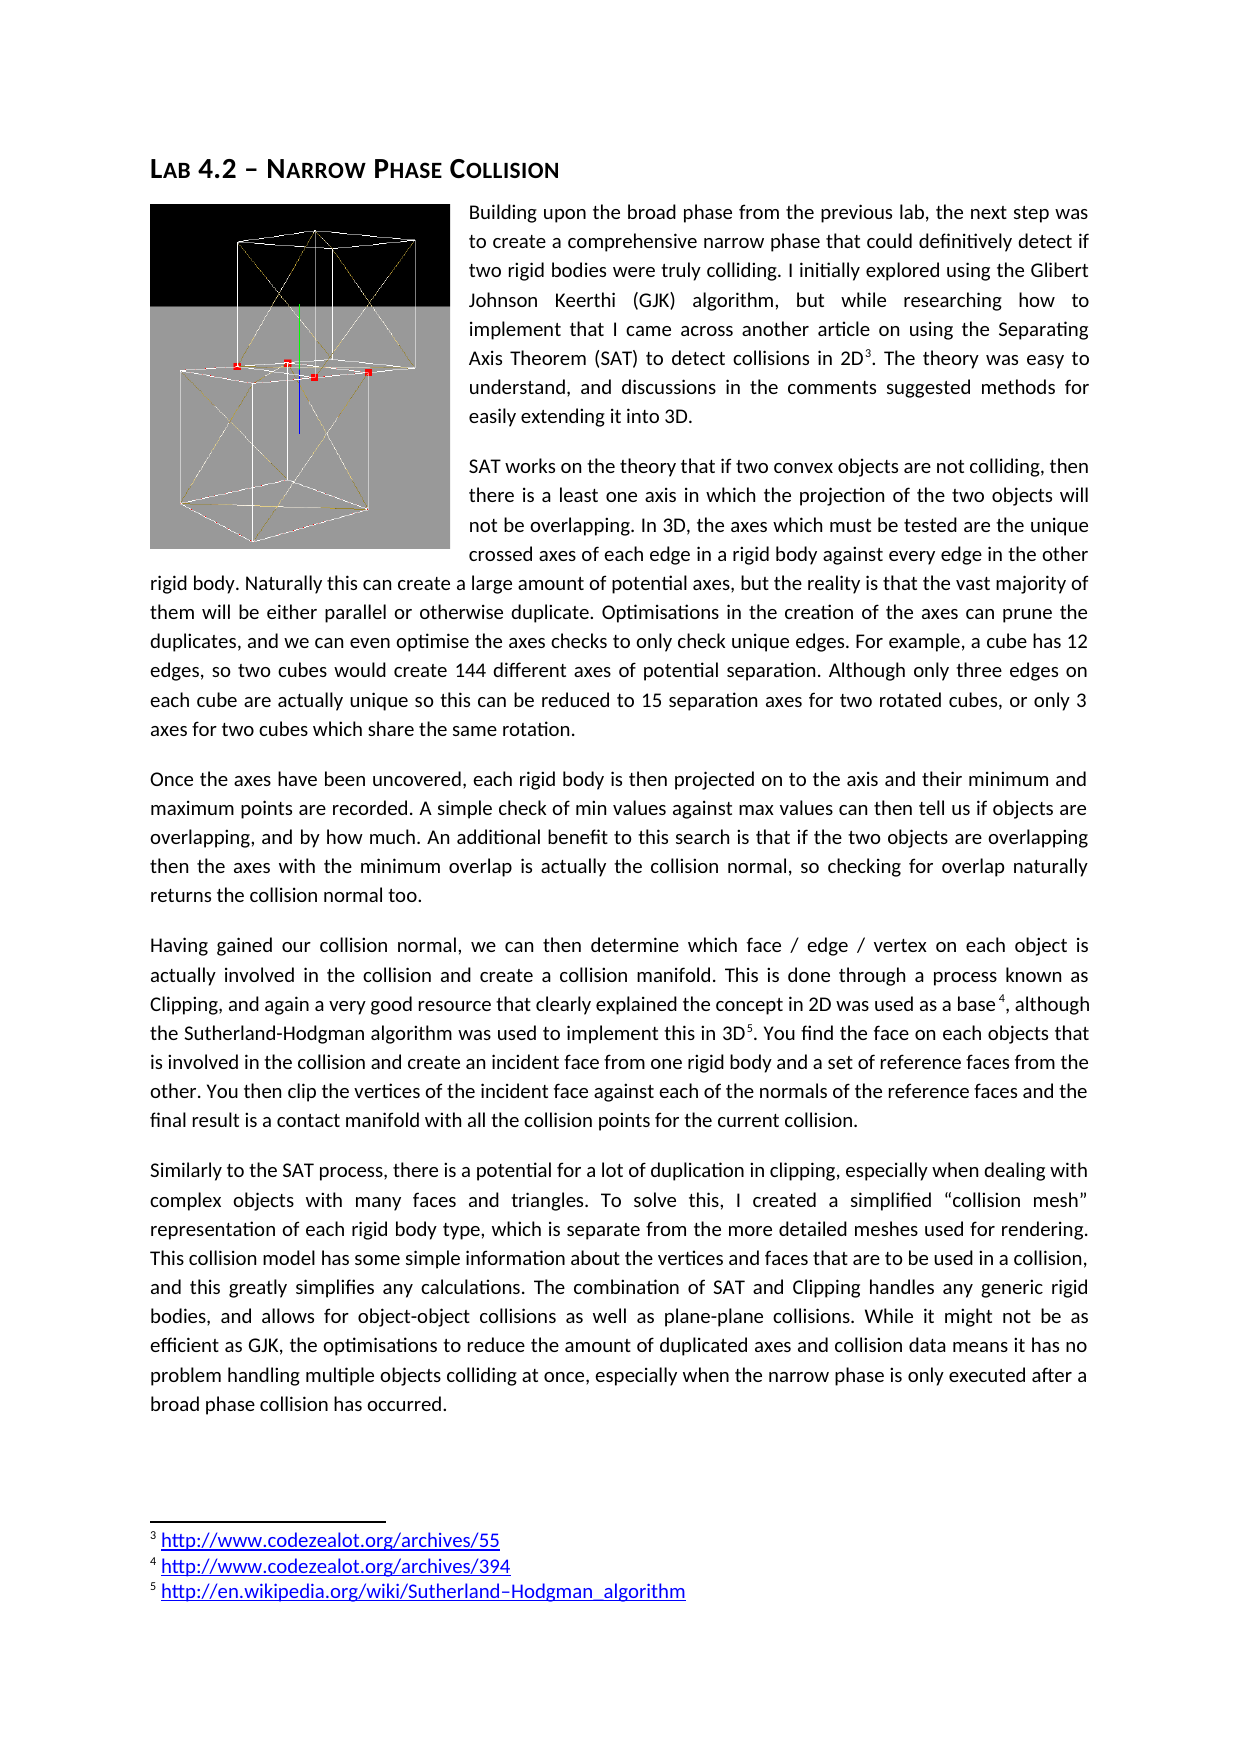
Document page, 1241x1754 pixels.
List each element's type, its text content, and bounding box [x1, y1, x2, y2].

text Similarly to the SAT process, there is a potential for a lot of duplication in clipping, especially when dealing with complex objects with many faces and triangles. To solve this, I created a simplified “collision mesh” representation of each rigid body type, which is separate from the more detailed meshes used for rendering. This collision model has some simple information about the vertices and faces that are to be used in a collision, and this greatly simplifies any calculations. The combination of SAT and Clipping handles any generic rigid bodies, and allows for object-object collisions as well as plane-plane collisions. While it might not be as efficient as GJK, the optimisations to reduce the amount of duplicated axes and collision data means it has no problem handling multiple objects colliding at once, especially when the narrow phase is only executed after a broad phase collision has occurred. [150, 1158, 1090, 1416]
text Once the axes have been uncovered, each rigid body is then projected on to the axis and their minimum and maximum points are recorded. A simple check of min values against max values can then tell us if objects are overlapping, and by how much. An additional benefit to this search is that if the two objects are overlapping then the axes with the minimum overlap is actually the collision normal, so checking for overlap naturally returns the collision normal too. [150, 766, 1090, 908]
text Building upon the broad phase from the previous lab, the next step was to create a comprehensive narrow phase that could definitively detect if two rigid bodies were truly colliding. I initially explored using the Glibert Johnson Keerthi (GJK) algorithm, but while researching how to implement that I came across another article on using the Separating Axis Theorem (SAT) to detect collisions in 2D. The theory was easy to understand, and discussions in the comments suggested methods for easily extending it into 3D. [150, 199, 1090, 429]
text Having gained our collision normal, we can then determine which face / edge / vertex on each object is actually involved in the collision and create a collision manifold. This is done through a process known as Clipping, and again a very good resource that clearly explained the concept in 2D was used as a base, although the Sutherland-Hodgman algorithm was used to implement this in 3D. You find the face on each objects that is involved in the collision and create an incident face from one rigid body and a set of reference faces from the other. You then clip the vertices of the incident face against each of the normals of the reference faces and the final result is a contact manifold with all the collision points for the current collision. [150, 933, 1090, 1133]
subtitle Lab 4.2 – Narrow Phase Collision [150, 150, 1090, 186]
picture [150, 204, 451, 549]
text SAT works on the theory that if two convex objects are not colliding, then there is a least one axis in which the projection of the two objects will not be overlapping. In 3D, the axes which must be tested are the unique crossed axes of each edge in a rigid body against every edge in the other rigid body. Naturally this can create a large amount of potential axes, but the reality is that the vast majority of them will be either parallel or otherwise duplicate. Optimisations in the creation of the axes can prune the duplicates, and we can even optimise the axes checks to only check unique edges. For example, a cube has 12 edges, so two cubes would create 144 different axes of potential separation. Although only three edges on each cube are actually unique so this can be reduced to 15 separation axes for two rotated cubes, or only 3 axes for two cubes which share the same rotation. [150, 453, 1090, 741]
